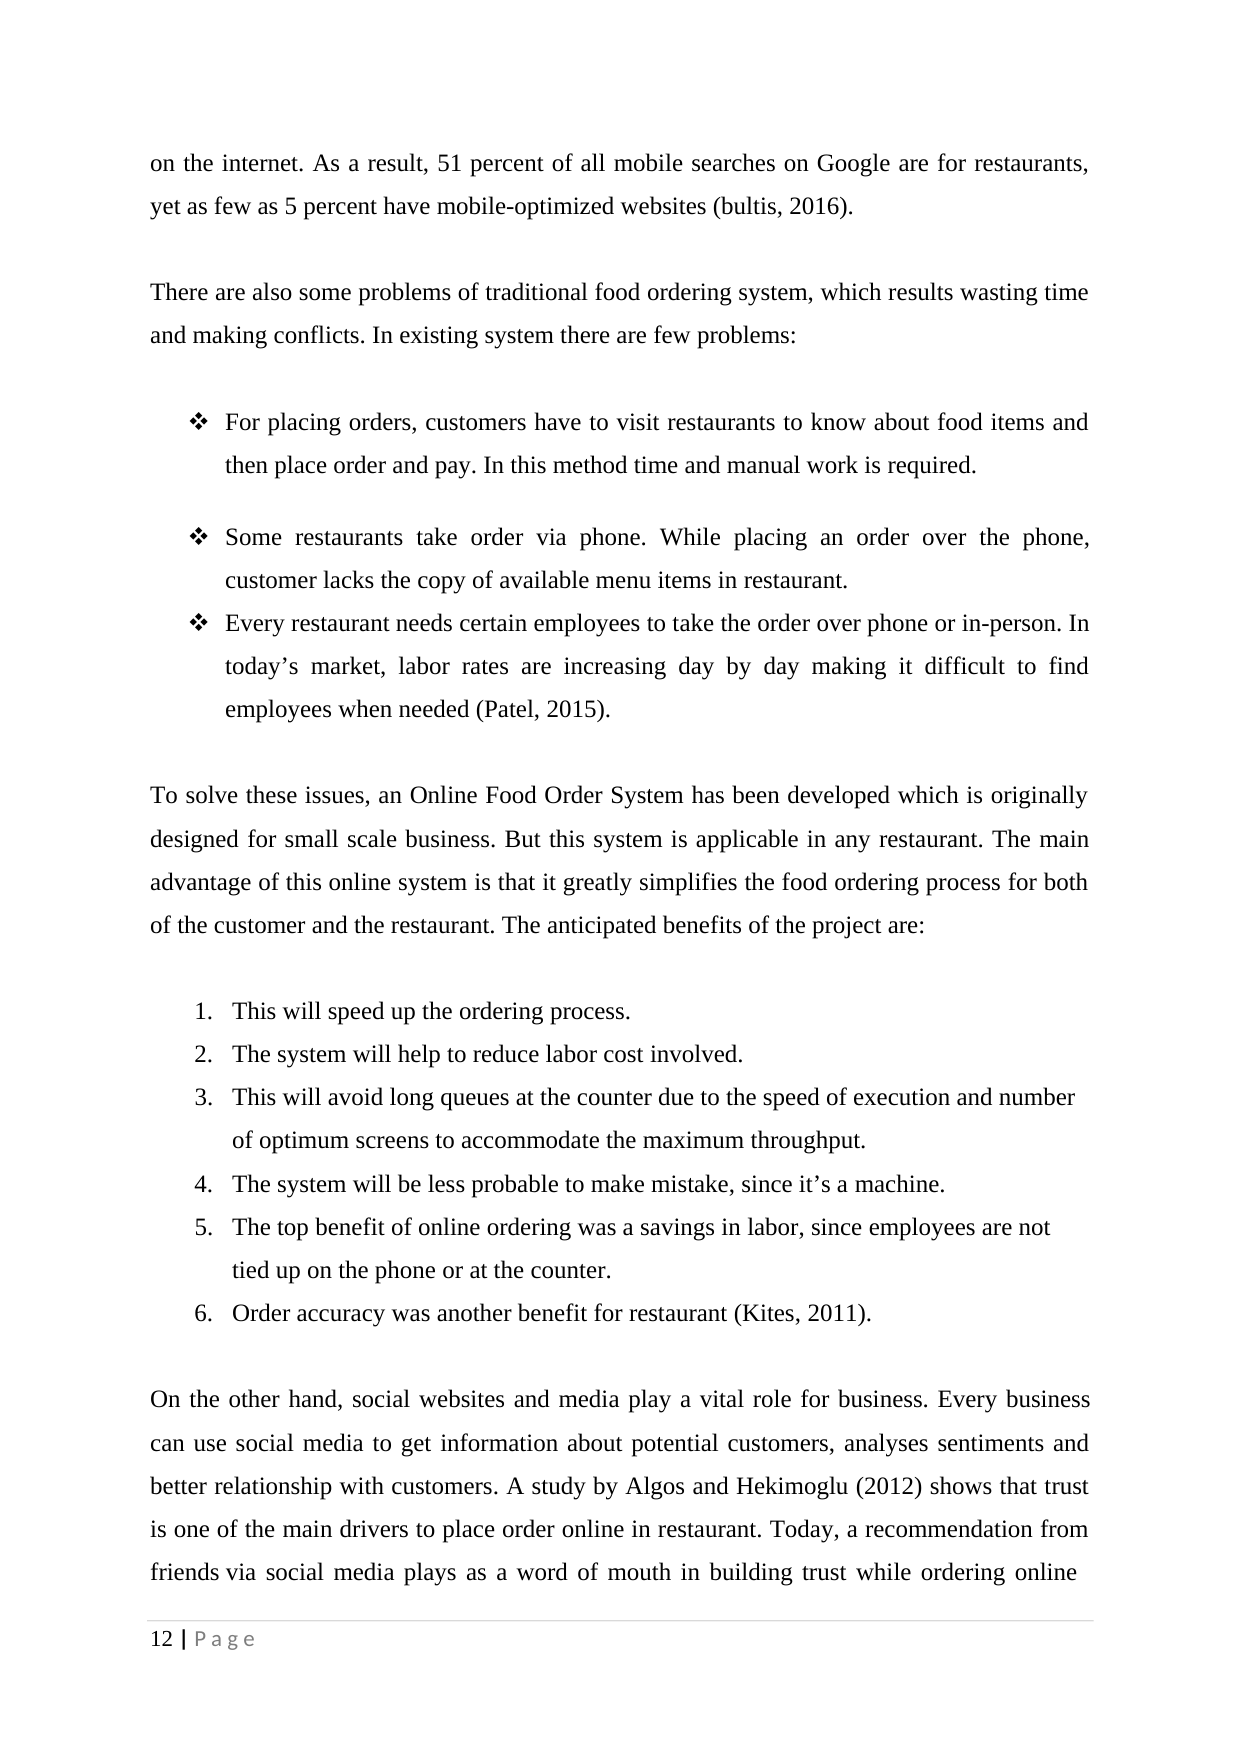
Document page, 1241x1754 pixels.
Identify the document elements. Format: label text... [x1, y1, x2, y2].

text To solve these issues, an Online Food Order System has been developed which is originally designed for small scale business. But this system is applicable in any restaurant. The main advantage of this online system is that it greatly simplifies the food ordering process for both of the customer and the restaurant. The anticipated benefits of the project are: [150, 781, 1090, 939]
list The top benefit of online ordering was a savings in labor, since employees are not tied up on the phone or at the counter. [194, 1212, 1090, 1284]
list Order accuracy was another benefit for restaurant (Kites, 2011). [194, 1298, 1211, 1327]
text On the other hand, social websites and media play a vital role for business. Every business can use social media to get information about potential customers, analyses sentiments and better relationship with customers. A study by Algos and Hekimoglu (2012) shows that trust is one of the main drivers to place order online in restaurant. Today, a recommendation from friends via social media plays as a word of mouth in building trust while ordering online [150, 1384, 1090, 1586]
list This will speed up the ordering process. [194, 996, 1211, 1025]
list For placing orders, customers have to visit restaurants to know about food items and then place order and pay. In this method time and manual work is required. [187, 407, 1090, 479]
text on the internet. As a result, 51 percent of all mobile searches on Google are for restaurants, yet as few as 5 percent have mobile-optimized websites (bultis, 2016). [150, 148, 1090, 220]
list Some restaurants take order via phone. While placing an order over the phone, customer lacks the copy of available menu items in restaurant. [187, 522, 1090, 594]
list The system will be less probable to make mistake, since it’s a machine. [194, 1169, 1211, 1197]
list This will avoid long queues at the counter due to the speed of execution and number of optimum screens to accommodate the maximum throughput. [194, 1082, 1090, 1154]
list Every restaurant needs certain employees to take the order over phone or in-person. In today’s market, labor rates are increasing day by day making it difficult to find employees when needed (Patel, 2015). [187, 608, 1091, 723]
text There are also some problems of traditional food ordering system, which results wasting time and making conflicts. In existing system there are few problems: [150, 277, 1091, 349]
list The system will help to reduce labor cost involved. [194, 1039, 1211, 1068]
